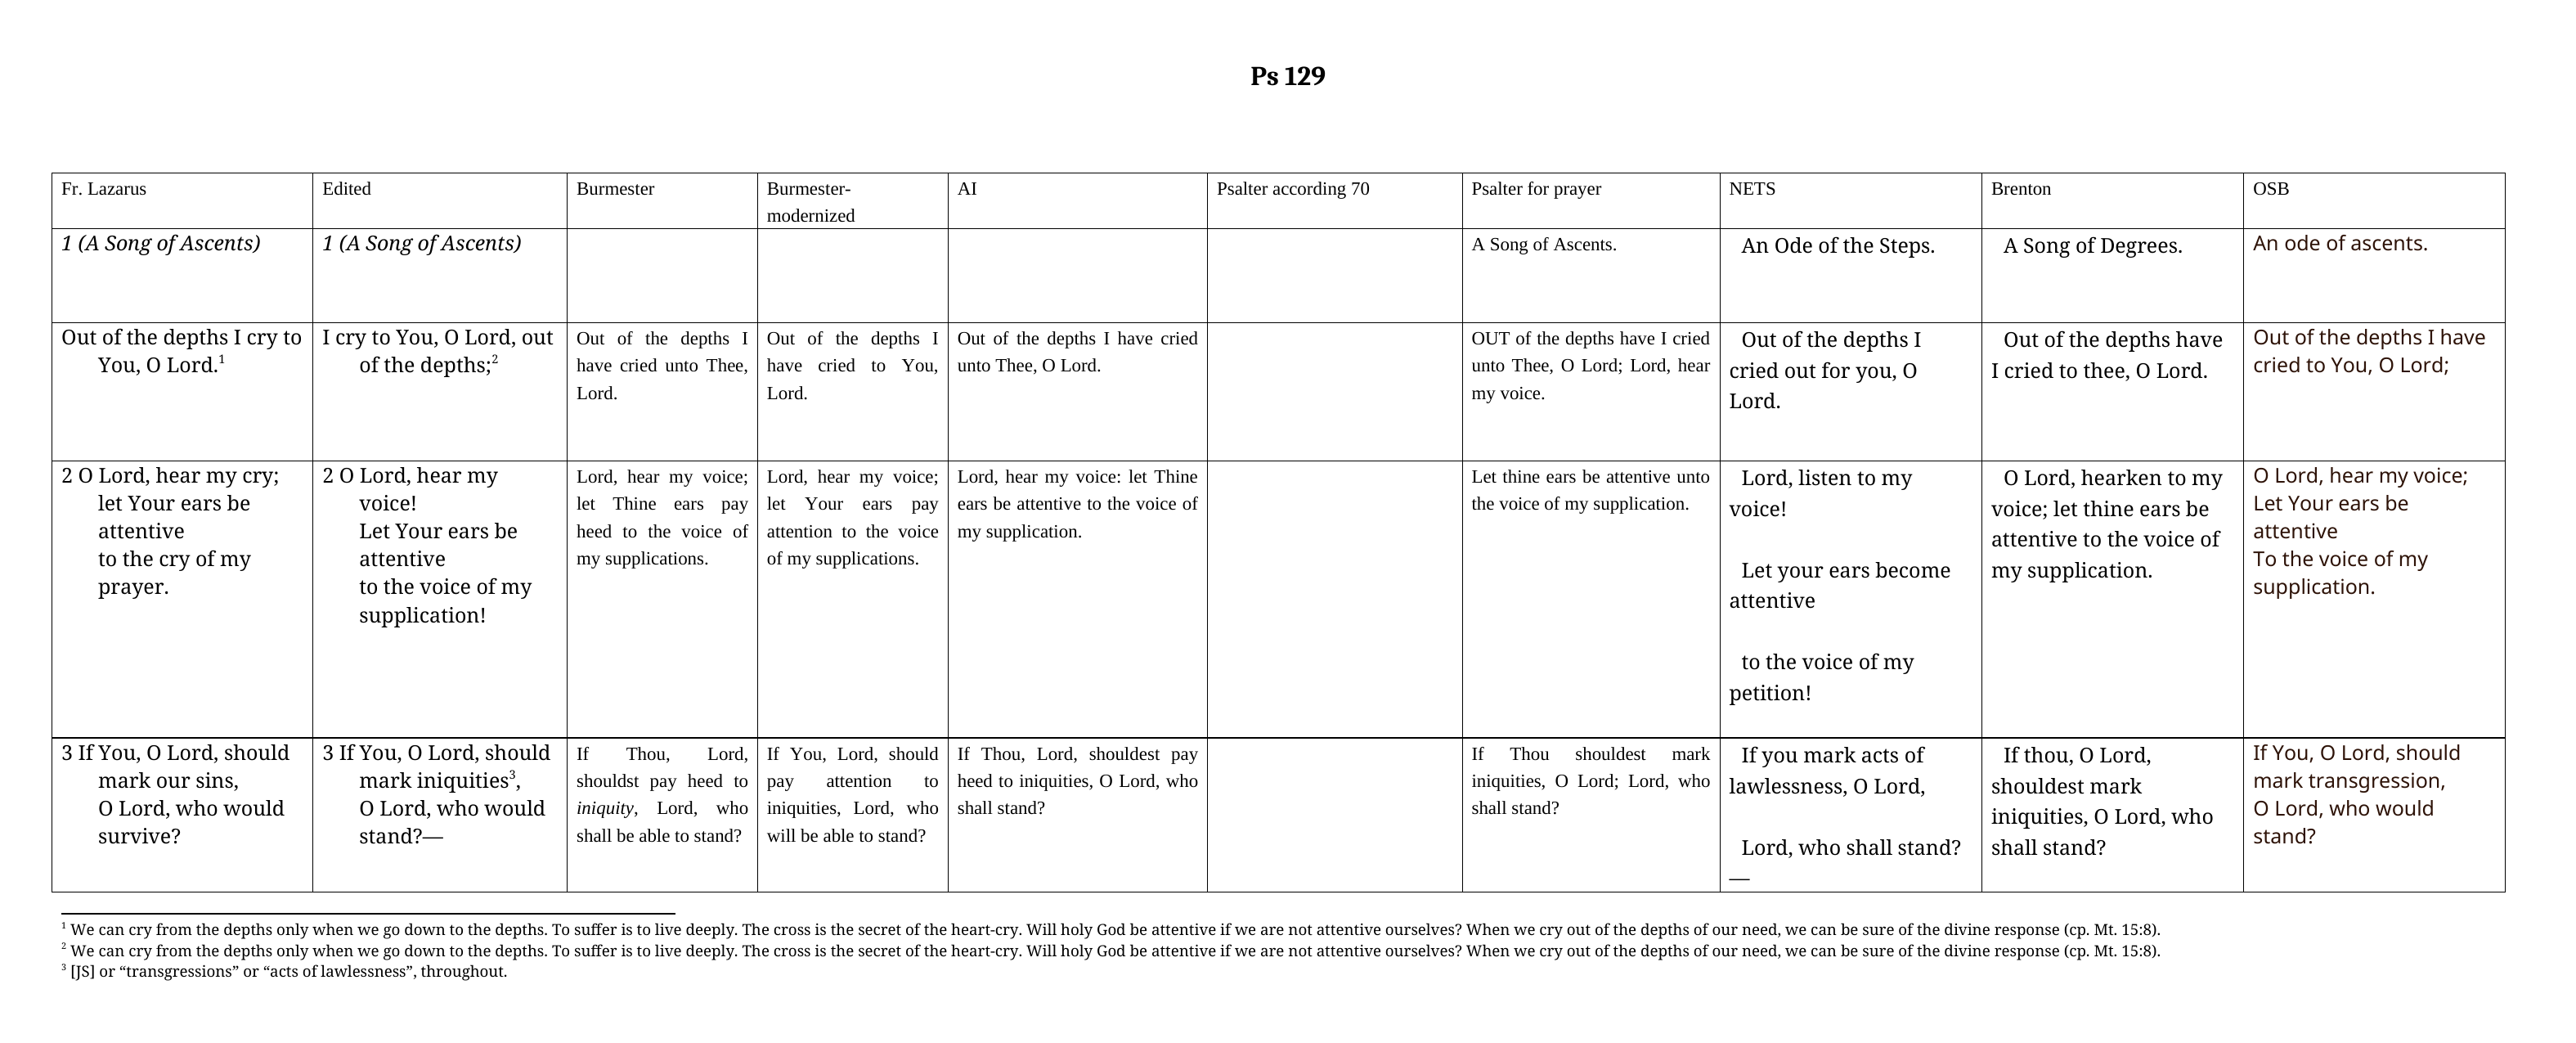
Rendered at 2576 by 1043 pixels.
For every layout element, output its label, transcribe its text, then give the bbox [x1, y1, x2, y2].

table_cell O Lord, hear my voice; Let Your ears be attentive To the voice of my supplication. [2244, 461, 2505, 737]
table_cell Out of the depths I cried out for you, O Lord. [1721, 323, 1981, 461]
table_header Brenton [1982, 173, 2243, 227]
table_header AI [949, 173, 1207, 227]
subtitle Ps 129 [61, 61, 2515, 92]
table_cell Out of the depths have I cried to thee, O Lord. [1982, 323, 2243, 461]
table_cell Lord, listen to my voice! Let your ears become attentive to the voice of my petition! [1721, 461, 1981, 737]
table_cell Let thine ears be attentive unto the voice of my supplication. [1463, 461, 1720, 737]
table_cell An Ode of the Steps. [1721, 229, 1981, 322]
table_header OSB [2244, 173, 2505, 227]
table_cell Out of the depths I cry to You, O Lord. [52, 323, 312, 461]
table_cell [949, 229, 1207, 322]
table_cell [1208, 323, 1462, 461]
table_cell [568, 229, 757, 322]
table_cell 2 O Lord, hear my voice! Let Your ears be attentive to the voice of my supplication! [313, 461, 567, 737]
table_header Fr. Lazarus [52, 173, 312, 227]
table_header Edited [313, 173, 567, 227]
table_cell 3 If You, O Lord, should mark iniquities, O Lord, who would stand?— [313, 739, 567, 892]
table_cell A Song of Degrees. [1982, 229, 2243, 322]
table_cell Out of the depths I have cried unto Thee, O Lord. [949, 323, 1207, 461]
table_cell [1208, 739, 1462, 892]
table_cell Out of the depths I have cried to You, Lord. [758, 323, 948, 461]
table_cell 1 (A Song of Ascents) [313, 229, 567, 322]
table_header Burmester [568, 173, 757, 227]
table_cell 3 If You, O Lord, should mark our sins, O Lord, who would survive? [52, 739, 312, 892]
table_cell 2 O Lord, hear my cry; let Your ears be attentive to the cry of my prayer. [52, 461, 312, 737]
table_cell If Thou, Lord, shouldst pay heed to iniquity, Lord, who shall be able to stand? [568, 739, 757, 892]
table_cell If Thou, Lord, shouldest pay heed to iniquities, O Lord, who shall stand? [949, 739, 1207, 892]
table_cell If you mark acts of lawlessness, O Lord, Lord, who shall stand?— [1721, 739, 1981, 892]
table_cell OUT of the depths have I cried unto Thee, O Lord; Lord, hear my voice. [1463, 323, 1720, 461]
table_cell [1208, 461, 1462, 737]
table_cell Lord, hear my voice: let Thine ears be attentive to the voice of my supplication. [949, 461, 1207, 737]
table_cell [758, 229, 948, 322]
table_cell [1208, 229, 1462, 322]
table_header Burmester-modernized [758, 173, 948, 227]
table_cell A Song of Ascents. [1463, 229, 1720, 322]
table_cell Out of the depths I have cried unto Thee, Lord. [568, 323, 757, 461]
table_cell Lord, hear my voice; let Thine ears pay heed to the voice of my supplications. [568, 461, 757, 737]
table_header Psalter for prayer [1463, 173, 1720, 227]
table_cell I cry to You, O Lord, out of the depths; [313, 323, 567, 461]
table_cell If You, O Lord, should mark transgression, O Lord, who would stand? [2244, 739, 2505, 892]
table_cell If You, Lord, should pay attention to iniquities, Lord, who will be able to stand? [758, 739, 948, 892]
table_cell Lord, hear my voice; let Your ears pay attention to the voice of my supplications. [758, 461, 948, 737]
table_header NETS [1721, 173, 1981, 227]
table_cell If Thou shouldest mark iniquities, O Lord; Lord, who shall stand? [1463, 739, 1720, 892]
table_cell 1 (A Song of Ascents) [52, 229, 312, 322]
table_cell An ode of ascents. [2244, 229, 2505, 322]
table_cell O Lord, hearken to my voice; let thine ears be attentive to the voice of my supplication. [1982, 461, 2243, 737]
table_cell Out of the depths I have cried to You, O Lord; [2244, 323, 2505, 461]
table_cell If thou, O Lord, shouldest mark iniquities, O Lord, who shall stand? [1982, 739, 2243, 892]
table_header Psalter according 70 [1208, 173, 1462, 227]
